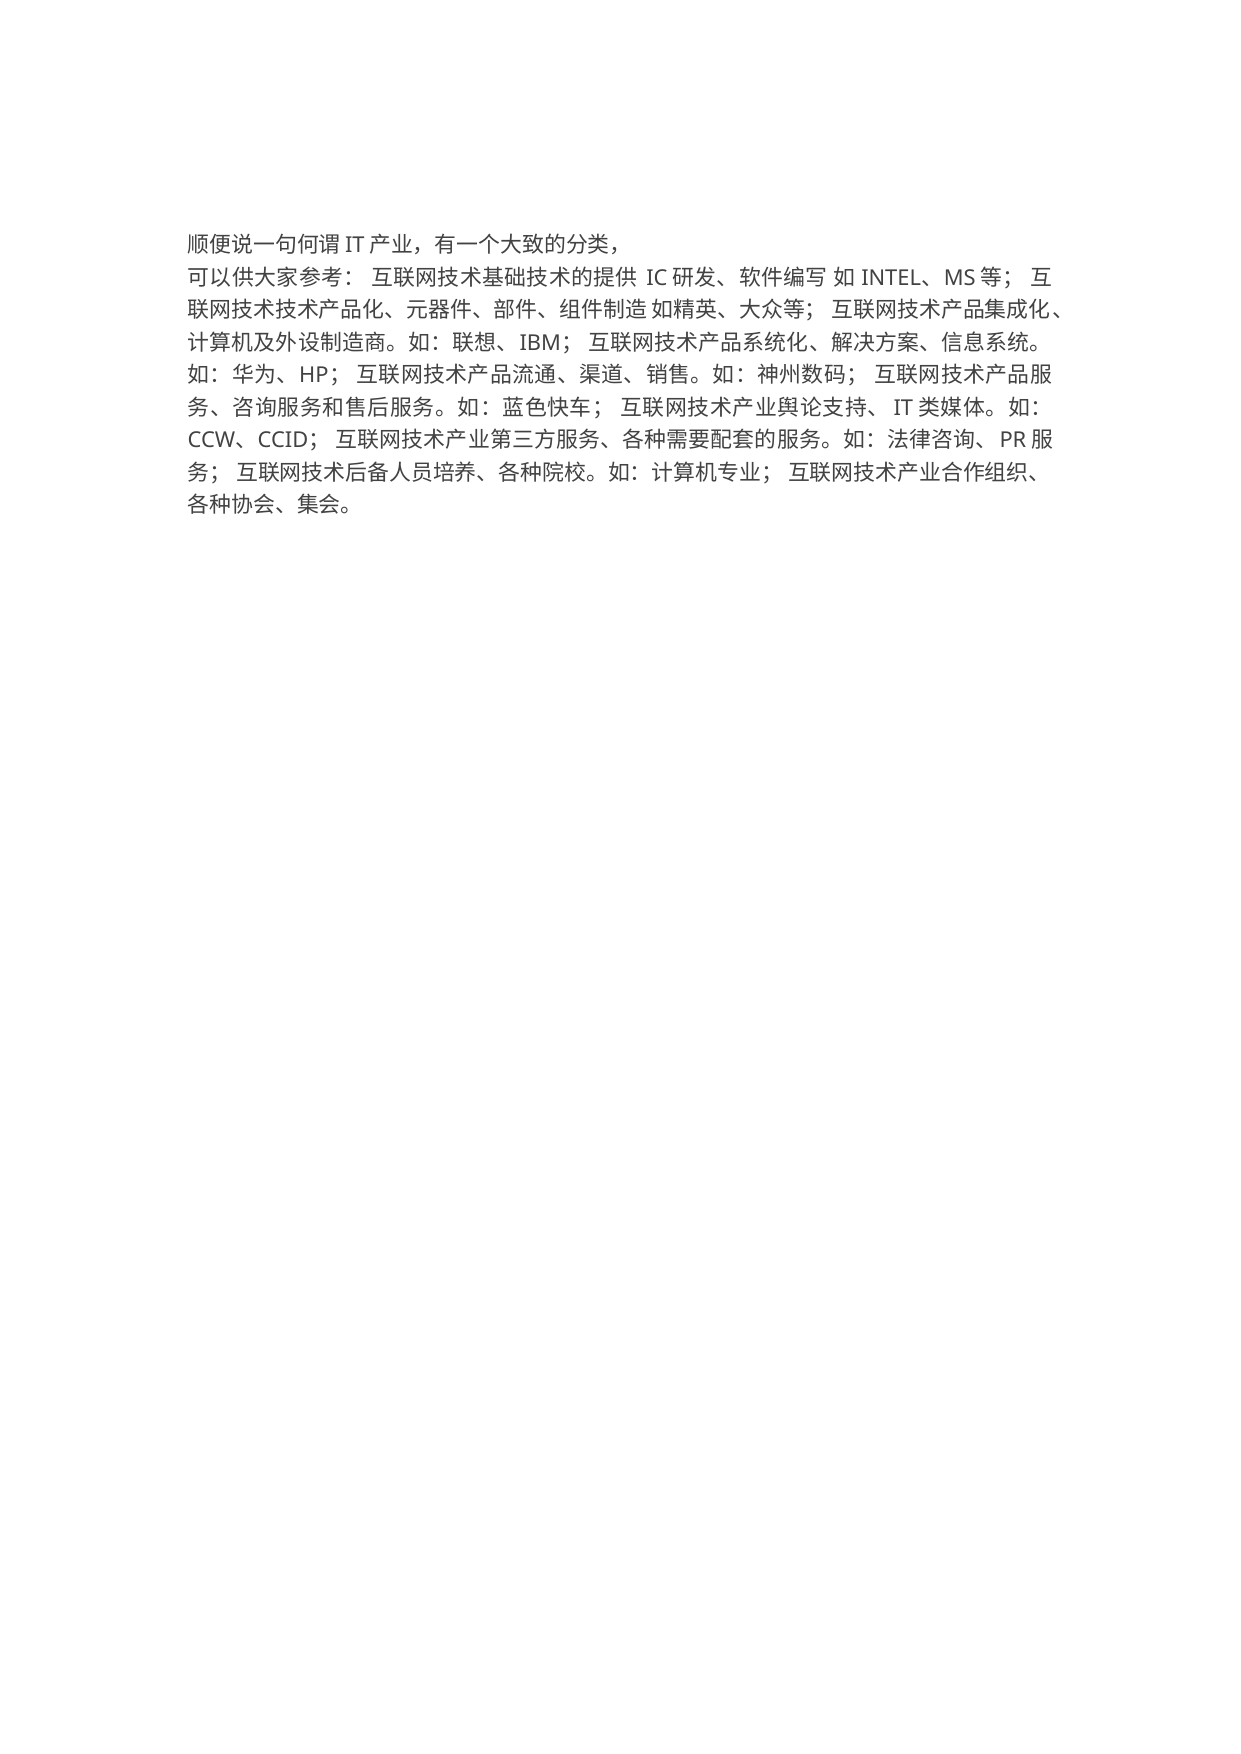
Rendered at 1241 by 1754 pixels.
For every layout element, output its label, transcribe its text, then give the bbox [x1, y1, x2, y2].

text 顺便说一句何谓IT产业，有一个大致的分类， [187, 162, 1053, 259]
text 可以供大家参考： 互联网技术基础技术的提供 IC研发、软件编写 如INTEL、MS等； 互联网技术技术产品化、元器件、部件、组件制造 如精英、大众等； 互联网技术产品集成化、计算机及外设制造商。如：联想、IBM； 互联网技术产品系统化、解决方案、信息系统。如：华为、HP； 互联网技术产品流通、渠道、销售。如：神州数码； 互联网技术产品服务、咨询服务和售后服务。如：蓝色快车； 互联网技术产业舆论支持、IT类媒体。如：CCW、CCID； 互联网技术产业第三方服务、各种需要配套的服务。如：法律咨询、PR服务； 互联网技术后备人员培养、各种院校。如：计算机专业； 互联网技术产业合作组织、各种协会、集会。 [187, 259, 1053, 519]
